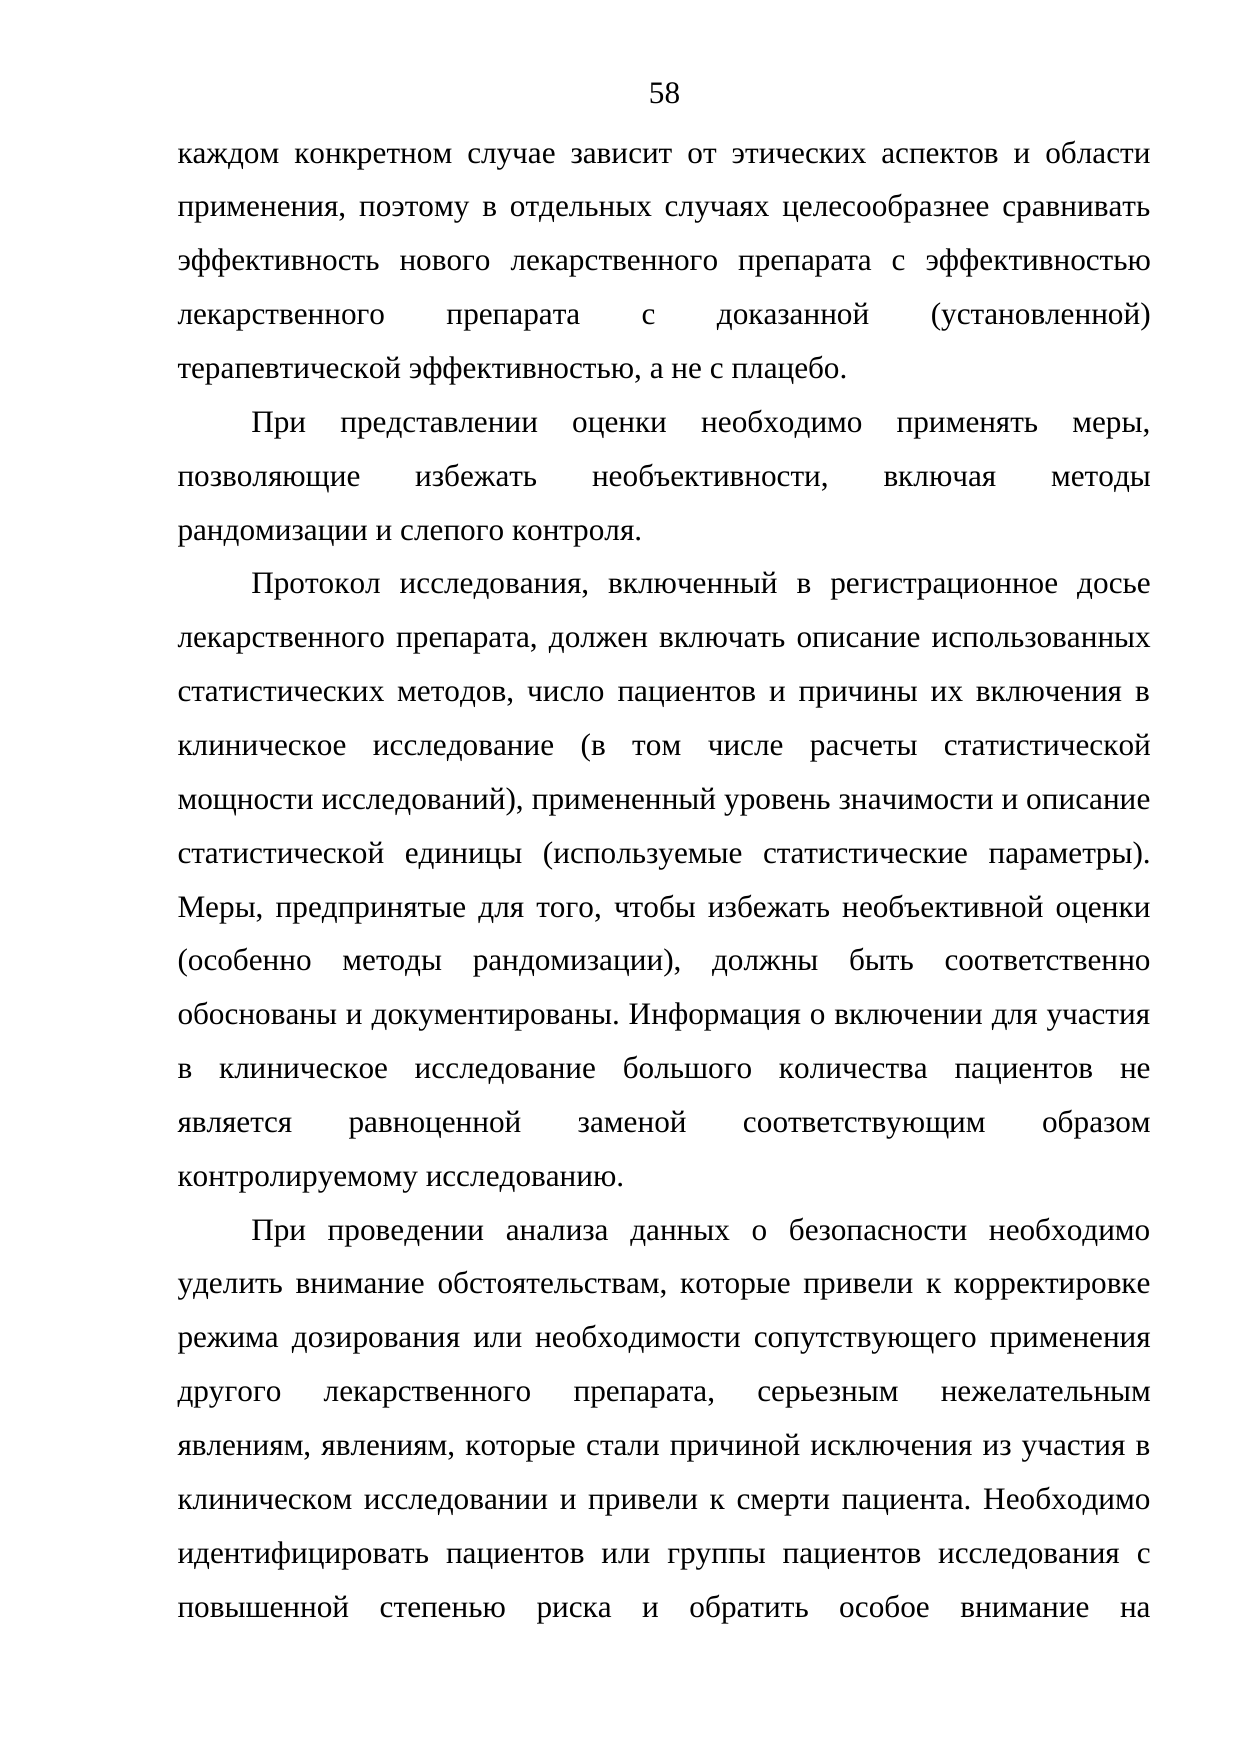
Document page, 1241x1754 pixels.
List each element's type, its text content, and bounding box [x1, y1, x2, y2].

text При представлении оценки необходимо применять меры, позволяющие избежать необъективности, включая методы рандомизации и слепого контроля. [177, 403, 1152, 547]
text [177, 1211, 1152, 1624]
text Протокол исследования, включенный в регистрационное досье лекарственного препарата, должен включать описание использованных статистических методов, число пациентов и причины их включения в клиническое исследование (в том числе расчеты статистической мощности исследований), примененный уровень значимости и описание статистической единицы (используемые статистические параметры). Меры, предпринятые для того, чтобы избежать необъективной оценки (особенно методы рандомизации), должны быть соответственно обоснованы и документированы. Информация о включении для участия в клиническое исследование большого количества пациентов не является равноценной заменой соответствующим образом контролируемому исследованию. [177, 565, 1152, 1193]
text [177, 134, 1152, 385]
